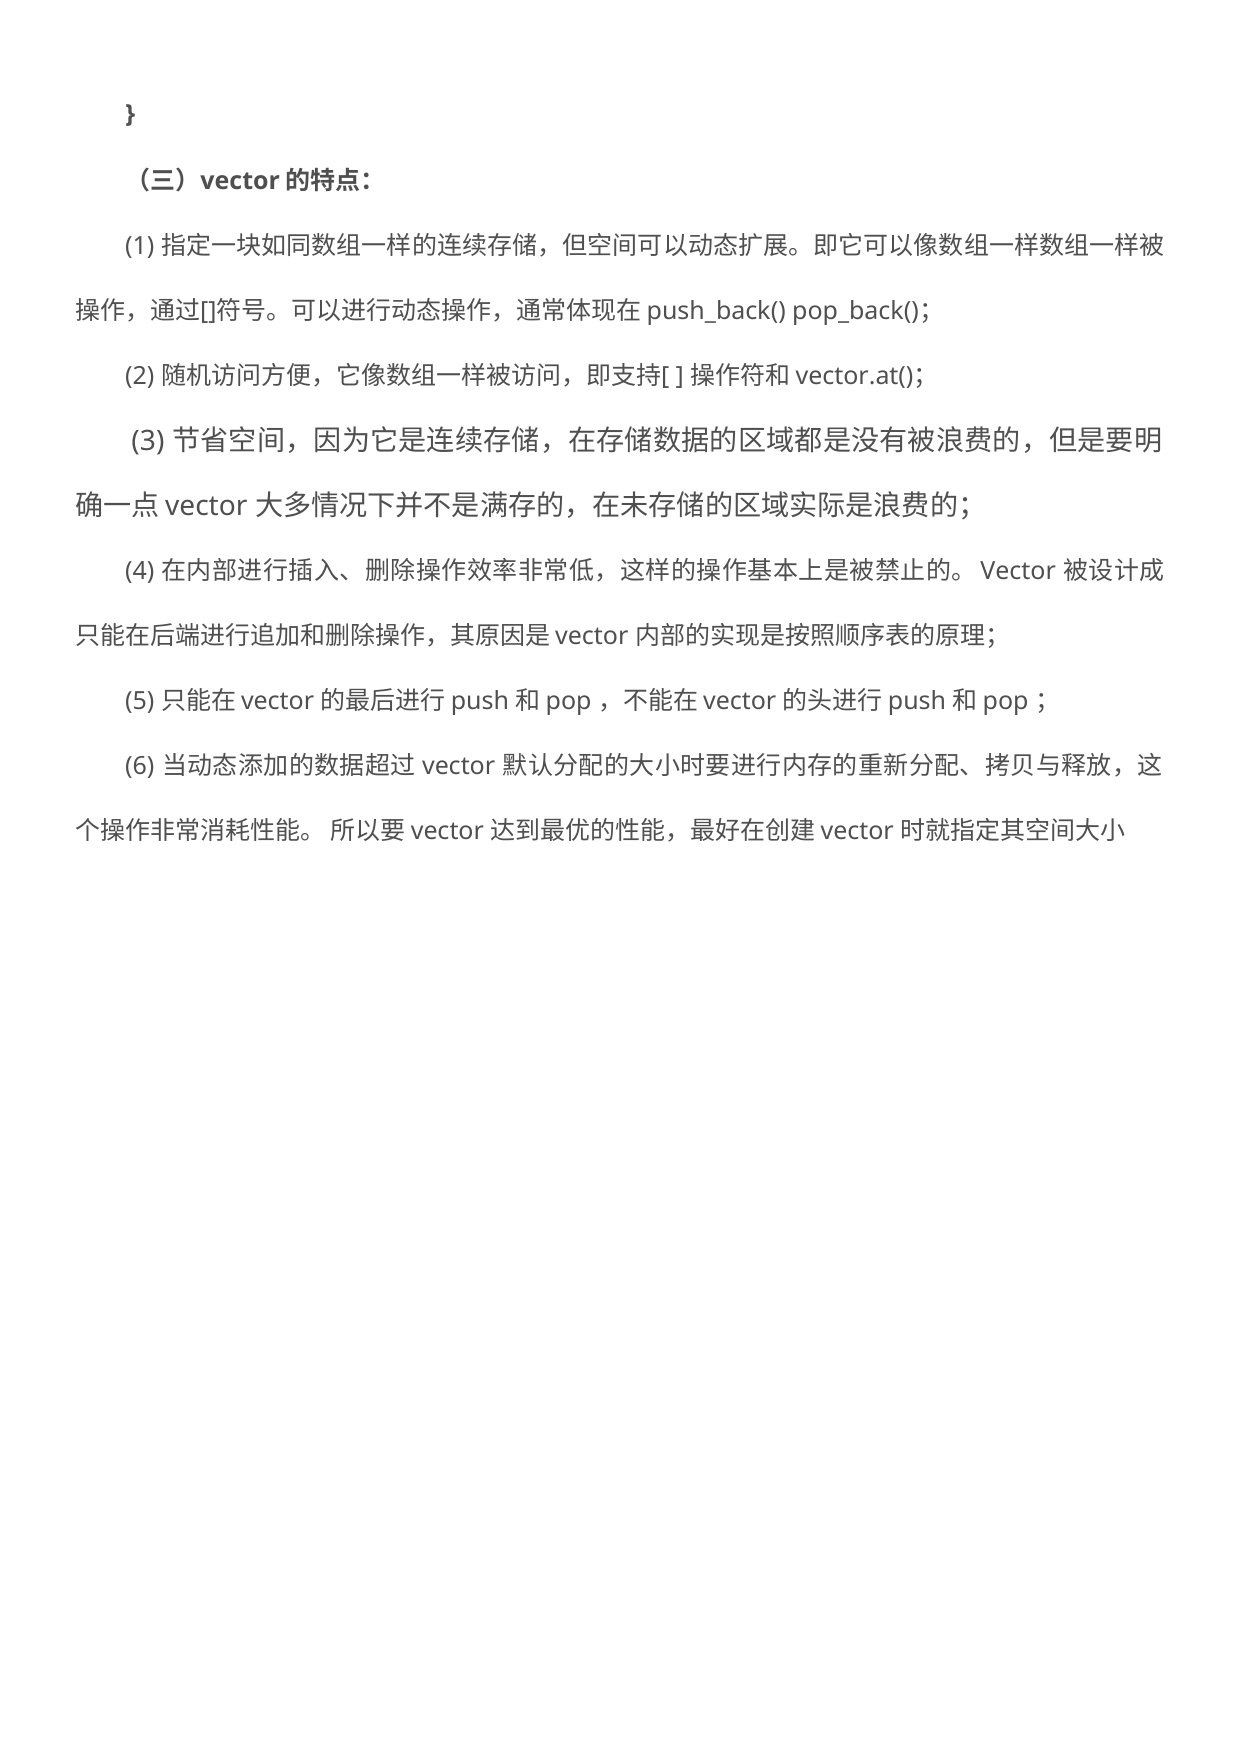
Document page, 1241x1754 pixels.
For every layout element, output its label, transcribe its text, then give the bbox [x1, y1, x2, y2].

text (6) 当动态添加的数据超过vector 默认分配的大小时要进行内存的重新分配、拷贝与释放，这个操作非常消耗性能。 所以要vector 达到最优的性能，最好在创建vector 时就指定其空间大小 [75, 731, 1165, 861]
text (5) 只能在vector 的最后进行push 和pop ，不能在vector 的头进行push 和pop ； [75, 666, 1165, 731]
subtitle } [75, 81, 1165, 146]
subtitle （三）vector的特点： [75, 146, 1165, 211]
text (3) 节省空间，因为它是连续存储，在存储数据的区域都是没有被浪费的，但是要明确一点vector 大多情况下并不是满存的，在未存储的区域实际是浪费的； [75, 406, 1165, 536]
text (4) 在内部进行插入、删除操作效率非常低，这样的操作基本上是被禁止的。Vector 被设计成只能在后端进行追加和删除操作，其原因是vector 内部的实现是按照顺序表的原理； [75, 536, 1165, 666]
text (1) 指定一块如同数组一样的连续存储，但空间可以动态扩展。即它可以像数组一样数组一样被操作，通过[]符号。可以进行动态操作，通常体现在push_back() pop_back()； [75, 211, 1165, 341]
text (2) 随机访问方便，它像数组一样被访问，即支持[ ] 操作符和vector.at()； [75, 341, 1165, 406]
